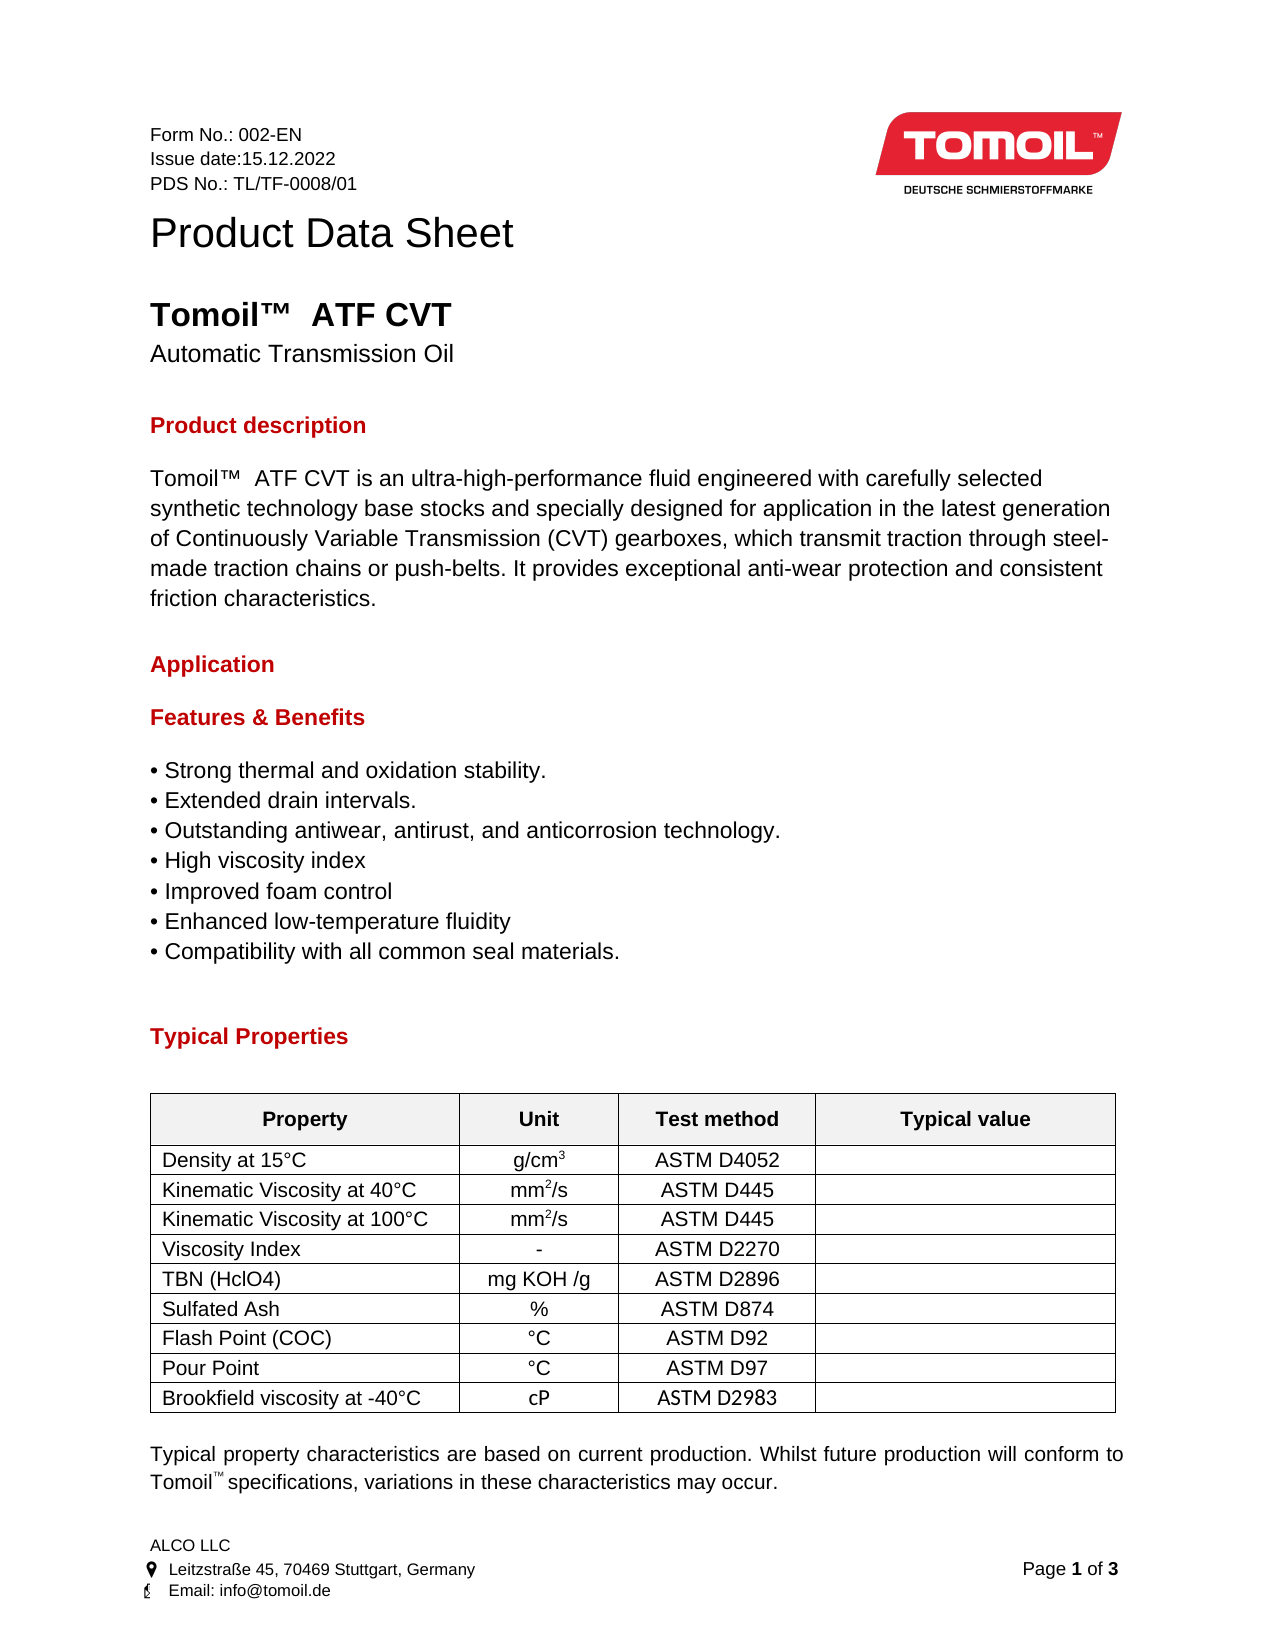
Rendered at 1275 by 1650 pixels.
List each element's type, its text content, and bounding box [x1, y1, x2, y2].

table_cell ASTM D2983 [619, 1383, 815, 1412]
table_cell ASTM D2270 [619, 1235, 815, 1263]
text Application [150, 651, 1125, 678]
table_header Property [151, 1094, 459, 1144]
table_cell mm2/s [460, 1175, 618, 1204]
table_cell Density at 15°C [151, 1146, 459, 1174]
table_cell [816, 1294, 1115, 1323]
table_cell ASTM D2896 [619, 1264, 815, 1293]
text Product description [150, 412, 1125, 438]
picture [871, 73, 1125, 209]
table_cell Viscosity Index [151, 1235, 459, 1263]
table_cell [816, 1175, 1115, 1204]
table_cell Flash Point (COC) [151, 1324, 459, 1352]
table_cell ASTM D874 [619, 1294, 815, 1323]
table_cell [816, 1324, 1115, 1352]
table_header Test method [619, 1094, 815, 1144]
picture [141, 1558, 163, 1599]
table_cell °C [460, 1354, 618, 1382]
table_header Typical value [816, 1094, 1115, 1144]
table_cell [816, 1146, 1115, 1174]
text Product Data Sheet [150, 209, 1125, 257]
text Automatic Transmission Oil [150, 339, 1125, 368]
table_header Unit [460, 1094, 618, 1144]
table_cell [816, 1264, 1115, 1293]
table_cell cP [460, 1383, 618, 1412]
text Typical Properties [150, 1023, 1125, 1050]
table_cell Brookfield viscosity at -40°C [151, 1383, 459, 1412]
table_cell [816, 1354, 1115, 1382]
text Tomoil™ ATF CVT [150, 295, 1125, 333]
table_cell g/cm3 [460, 1146, 618, 1174]
table_cell [816, 1383, 1115, 1412]
text Features & Benefits [150, 704, 1125, 731]
table_cell ASTM D4052 [619, 1146, 815, 1174]
table_cell Kinematic Viscosity at 40°C [151, 1175, 459, 1204]
table_cell % [460, 1294, 618, 1323]
text • Strong thermal and oxidation stability. • Extended drain intervals. • Outstanding antiwear, antirust, and anticorrosion technology. • High viscosity index • Improved foam control • Enhanced low-temperature fluidity • Compatibility with all common seal materials. [150, 757, 1125, 964]
table_cell - [460, 1235, 618, 1263]
table_cell [816, 1205, 1115, 1234]
table_cell [816, 1235, 1115, 1263]
table_cell ASTM D97 [619, 1354, 815, 1382]
text Tomoil™ ATF CVT is an ultra-high-performance fluid engineered with carefully selected synthetic technology base stocks and specially designed for application in the latest generation of Continuously Variable Transmission (CVT) gearboxes, which transmit traction through steel-made traction chains or push-belts. It provides exceptional anti-wear protection and consistent friction characteristics. [150, 464, 1125, 612]
table_cell Sulfated Ash [151, 1294, 459, 1323]
table_cell Kinematic Viscosity at 100°C [151, 1205, 459, 1234]
text Typical property characteristics are based on current production. Whilst future production will conform to Tomoil™ specifications, variations in these characteristics may occur. [150, 1442, 1125, 1493]
table_cell Pour Point [151, 1354, 459, 1382]
table_cell ASTM D445 [619, 1175, 815, 1204]
table_cell mm2/s [460, 1205, 618, 1234]
table_cell ASTM D92 [619, 1324, 815, 1352]
table_cell °C [460, 1324, 618, 1352]
table_cell TBN (HclO4) [151, 1264, 459, 1293]
table_cell mg KOH /g [460, 1264, 618, 1293]
table_cell ASTM D445 [619, 1205, 815, 1234]
